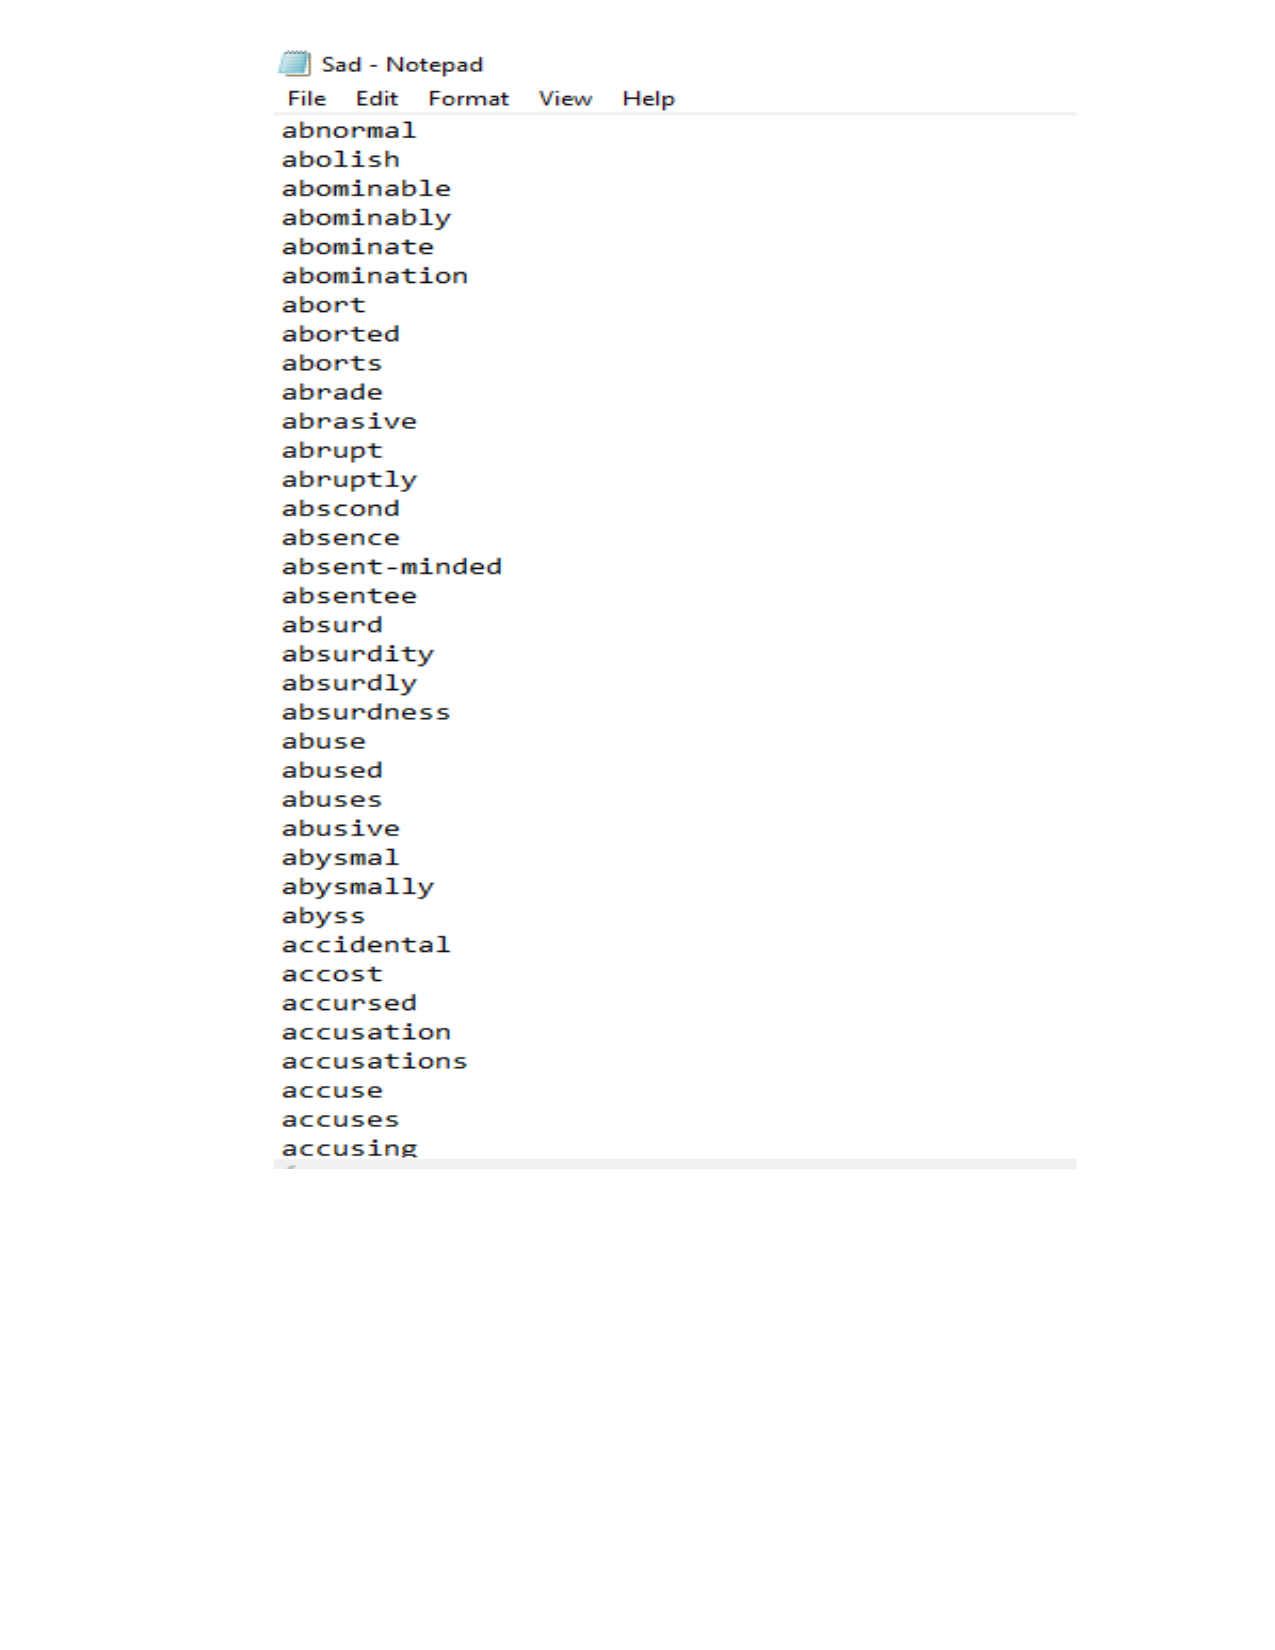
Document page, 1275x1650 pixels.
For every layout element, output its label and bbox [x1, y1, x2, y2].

picture [273, 46, 1077, 1169]
